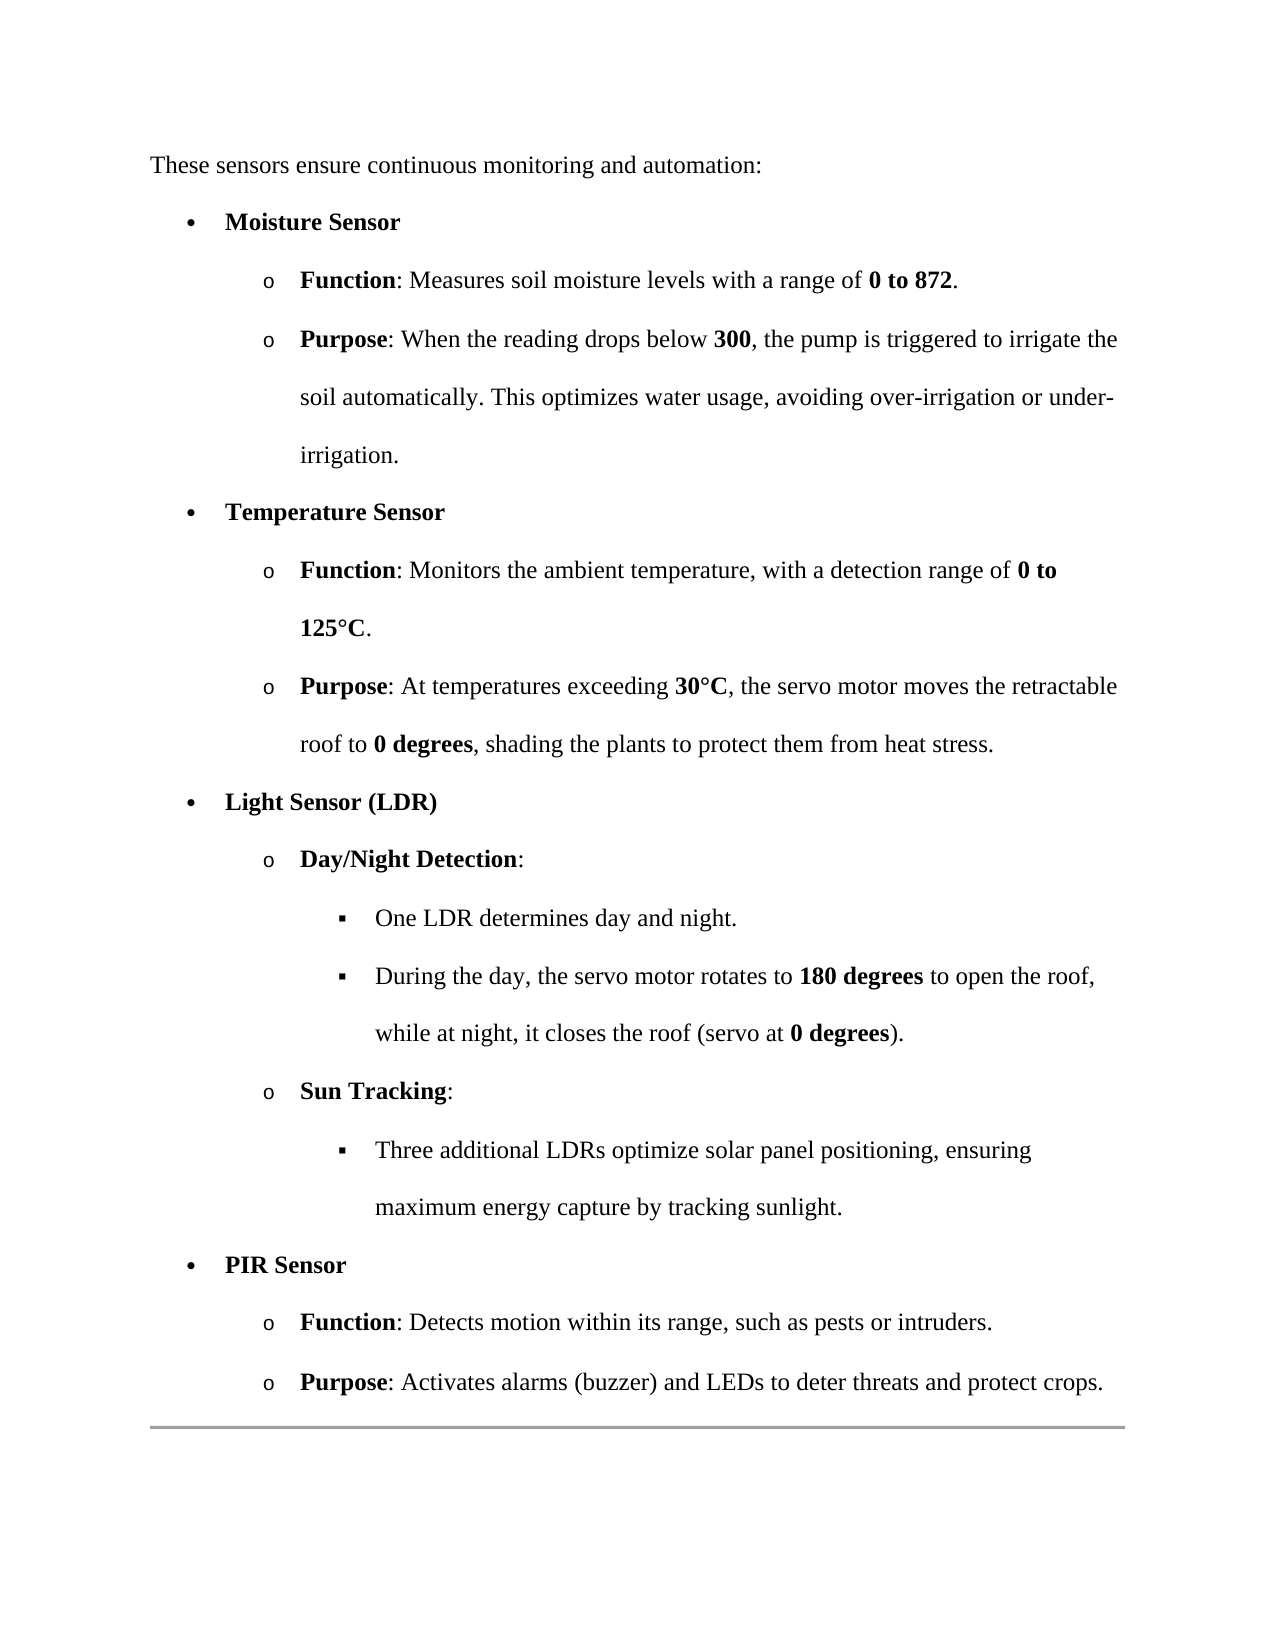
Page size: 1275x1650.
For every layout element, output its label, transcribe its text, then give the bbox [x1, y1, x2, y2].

list One LDR determines day and night. [337, 903, 1125, 932]
list Function: Detects motion within its range, such as pests or intruders. [262, 1307, 1125, 1337]
list Moisture Sensor [187, 207, 1125, 236]
list Purpose: At temperatures exceeding 30°C, the servo motor moves the retractable roof to 0 degrees, shading the plants to protect them from heat stress. [262, 671, 1125, 758]
list Day/Night Detection: [262, 844, 1125, 874]
list Function: Monitors the ambient temperature, with a detection range of 0 to 125°C. [262, 555, 1125, 642]
list During the day, the servo motor rotates to 180 degrees to open the roof, while at night, it closes the roof (servo at 0 degrees). [337, 961, 1125, 1047]
list Temperature Sensor [187, 497, 1125, 526]
list PIR Sensor [187, 1250, 1125, 1279]
list Three additional LDRs optimize solar panel positioning, ensuring maximum energy capture by tracking sunlight. [337, 1135, 1125, 1221]
list Function: Measures soil moisture levels with a range of 0 to 872. [262, 265, 1125, 294]
text These sensors ensure continuous monitoring and automation: [150, 150, 1125, 179]
list Purpose: Activates alarms (buzzer) and LEDs to deter threats and protect crops. [262, 1367, 1125, 1396]
list Sun Tracking: [262, 1076, 1125, 1105]
list Purpose: When the reading drops below 300, the pump is triggered to irrigate the soil automatically. This optimizes water usage, avoiding over-irrigation or under-irrigation. [262, 324, 1125, 469]
list Light Sensor (LDR) [187, 787, 1125, 815]
